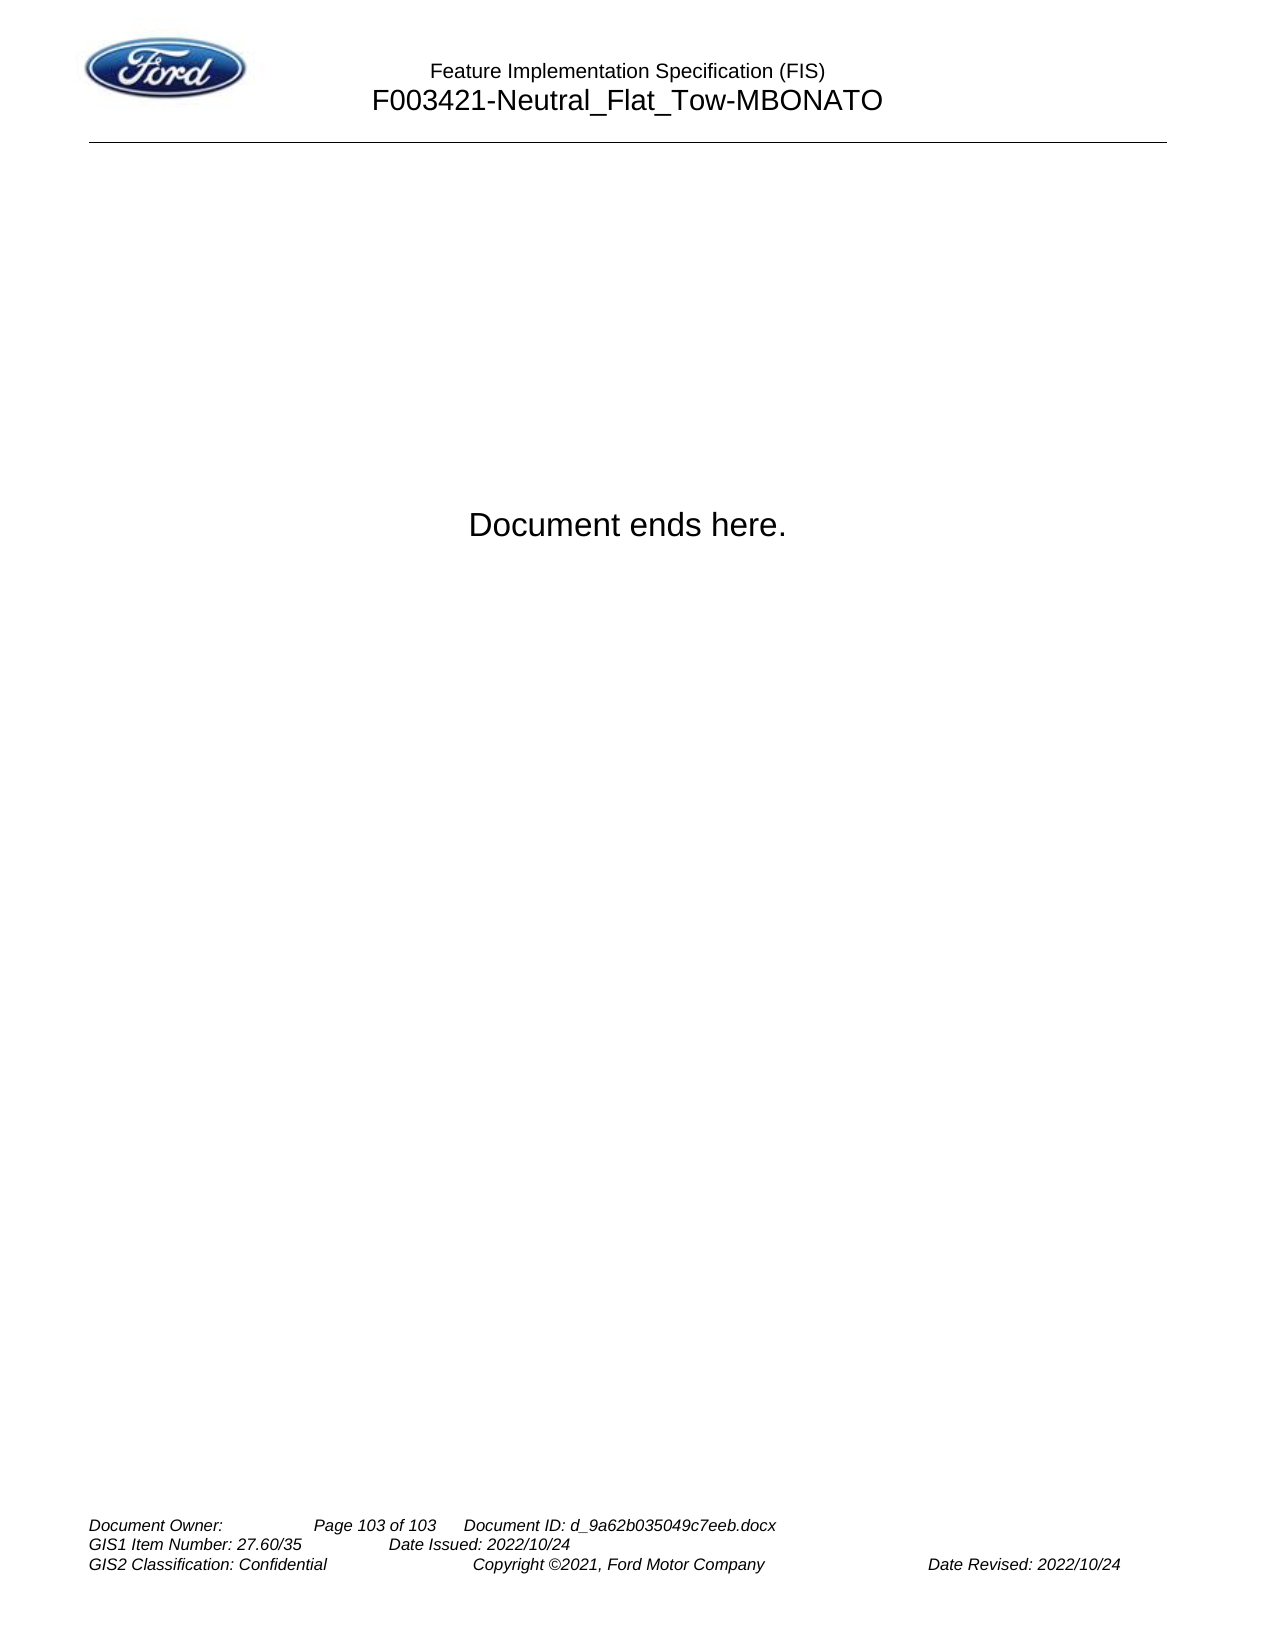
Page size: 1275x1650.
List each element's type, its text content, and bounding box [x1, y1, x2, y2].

picture [65, 18, 266, 119]
text Document ends here. [89, 506, 1167, 544]
